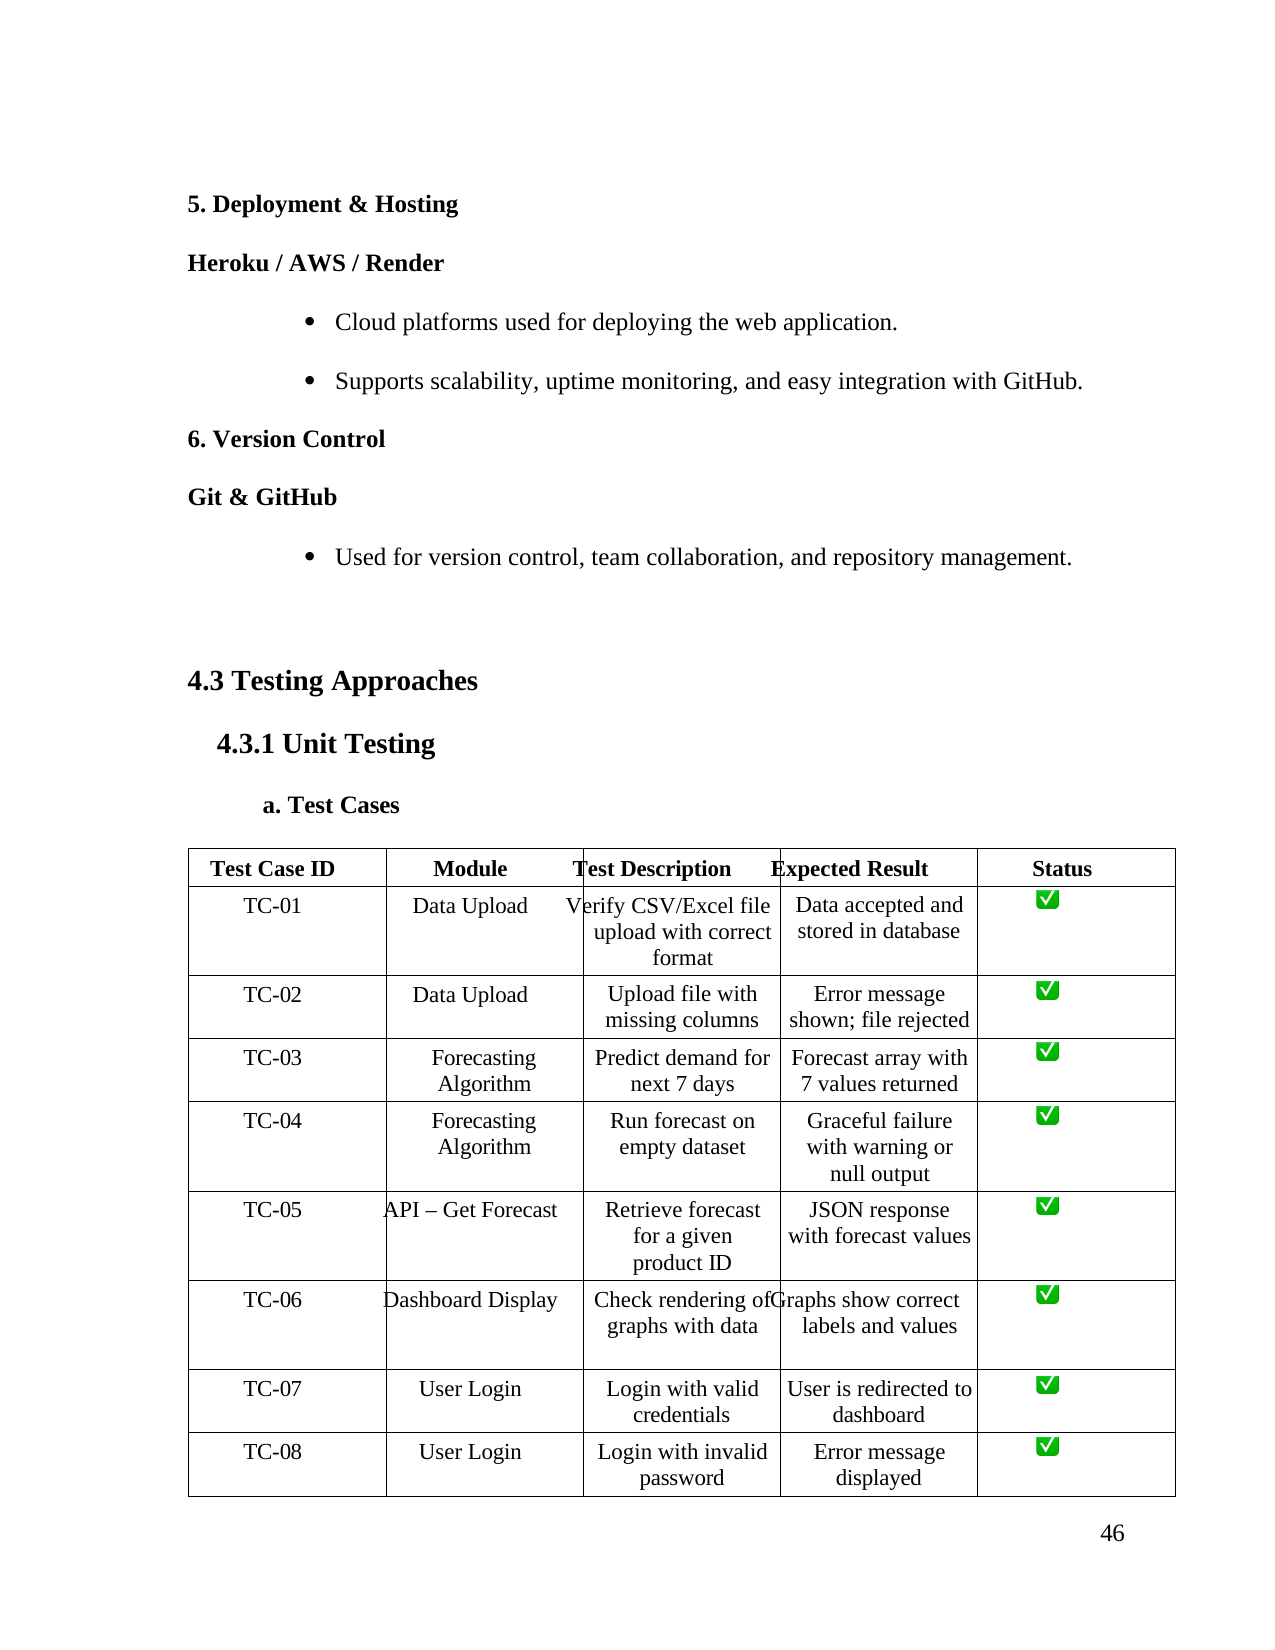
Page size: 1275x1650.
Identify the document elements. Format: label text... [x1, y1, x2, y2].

table_cell Verify CSV/Excel file upload with correct format [584, 887, 780, 975]
table_cell [978, 1370, 1175, 1432]
list Cloud platforms used for deploying the web application. [305, 306, 1200, 336]
table_cell Data accepted and stored in database [781, 887, 977, 975]
picture [1036, 981, 1059, 1000]
table_cell Error message displayed [781, 1433, 977, 1496]
table_cell Check rendering of graphs with data [584, 1281, 780, 1369]
table_cell [978, 976, 1175, 1038]
table_cell Login with valid credentials [584, 1370, 780, 1432]
picture [1036, 1285, 1059, 1304]
table_cell [978, 1192, 1175, 1280]
table_cell JSON response with forecast values [781, 1192, 977, 1280]
list Unit Testing [217, 726, 1200, 760]
table_cell TC-06 [189, 1281, 386, 1369]
table_cell Predict demand for next 7 days [584, 1039, 780, 1101]
table_cell TC-02 [189, 976, 386, 1038]
table_cell TC-04 [189, 1102, 386, 1191]
list Testing Approaches [187, 663, 1200, 697]
table_cell Graceful failure with warning or null output [781, 1102, 977, 1191]
table_cell User Login [387, 1433, 583, 1496]
table_cell API – Get Forecast [387, 1192, 583, 1280]
table_cell Run forecast on empty dataset [584, 1102, 780, 1191]
table_cell Data Upload [387, 976, 583, 1038]
table_cell [978, 1433, 1175, 1496]
table_cell Dashboard Display [387, 1281, 583, 1369]
table_cell Data Upload [387, 887, 583, 975]
table_cell [978, 1281, 1175, 1369]
table_header Test Case ID [189, 849, 386, 886]
list Supports scalability, uptime monitoring, and easy integration with GitHub. [305, 366, 1200, 394]
table_cell [978, 887, 1175, 975]
table_cell [978, 1039, 1175, 1101]
table_cell Error message shown; file rejected [781, 976, 977, 1038]
list Used for version control, team collaboration, and repository management. [305, 541, 1200, 571]
picture [1036, 890, 1059, 909]
table_cell Graphs show correct labels and values [781, 1281, 977, 1369]
list Test Cases [262, 790, 1200, 818]
picture [1036, 1106, 1059, 1125]
picture [1036, 1197, 1059, 1215]
picture [1036, 1437, 1059, 1456]
table_cell TC-05 [189, 1192, 386, 1280]
table_cell Retrieve forecast for a given product ID [584, 1192, 780, 1280]
table_header Status [978, 849, 1175, 886]
table_header Expected Result [781, 849, 977, 886]
table_cell TC-03 [189, 1039, 386, 1101]
table_cell Login with invalid password [584, 1433, 780, 1496]
table_cell TC-08 [189, 1433, 386, 1496]
table_cell TC-07 [189, 1370, 386, 1432]
table_cell Forecasting Algorithm [387, 1102, 583, 1191]
picture [1036, 1042, 1059, 1061]
picture [1036, 1376, 1059, 1394]
table_header Test Description [584, 849, 780, 886]
subtitle Version Control Git & GitHub [187, 424, 386, 511]
table_cell Upload file with missing columns [584, 976, 780, 1038]
subtitle Deployment & Hosting Heroku / AWS / Render [187, 189, 459, 277]
table_cell [978, 1102, 1175, 1191]
table_cell User is redirected to dashboard [781, 1370, 977, 1432]
table_header Module [387, 849, 583, 886]
table_cell TC-01 [189, 887, 386, 975]
table_cell User Login [387, 1370, 583, 1432]
table_cell Forecasting Algorithm [387, 1039, 583, 1101]
table_cell Forecast array with 7 values returned [781, 1039, 977, 1101]
